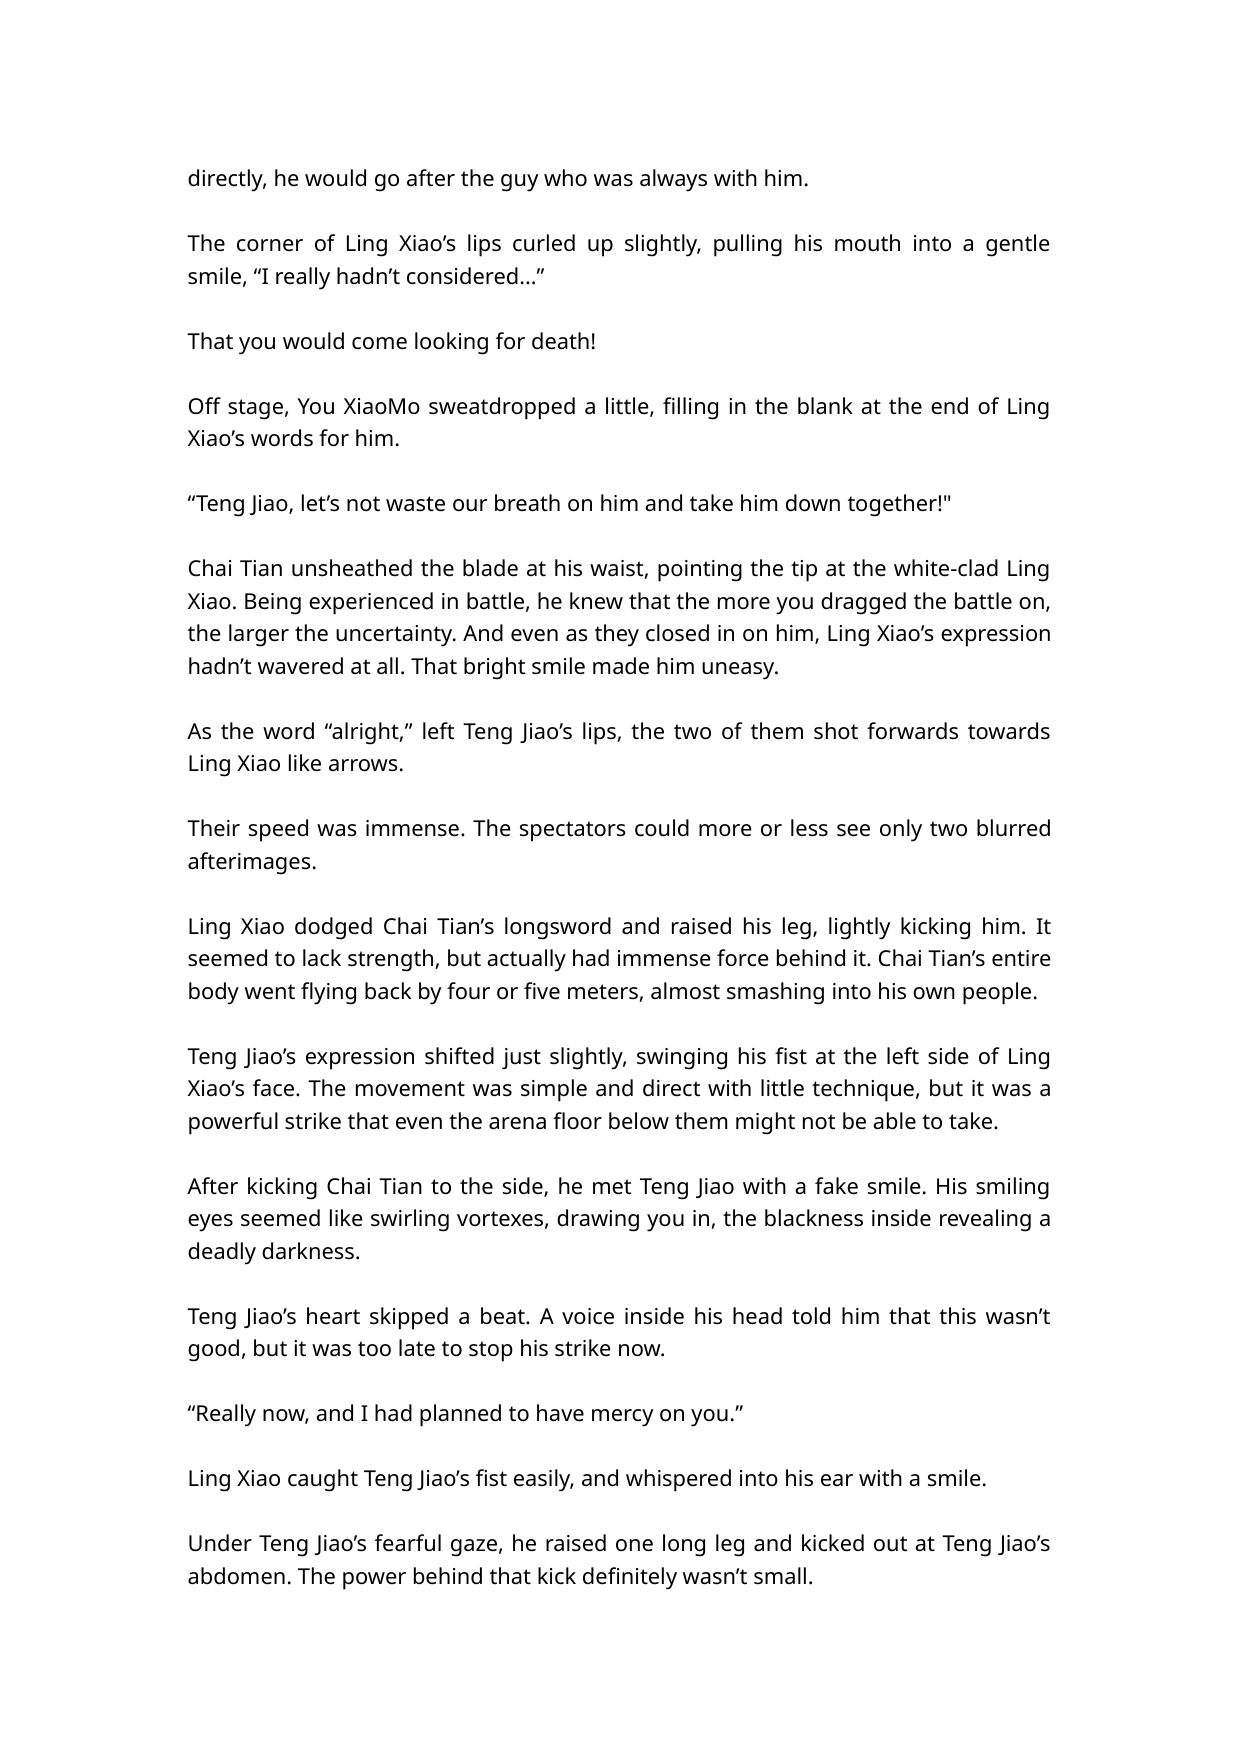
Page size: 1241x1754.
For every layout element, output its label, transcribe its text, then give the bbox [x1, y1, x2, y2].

text As the word “alright,” left Teng Jiao’s lips, the two of them shot forwards towards Ling Xiao like arrows. [187, 714, 1053, 779]
text Teng Jiao’s heart skipped a beat. A voice inside his head told him that this wasn’t good, but it was too late to stop his strike now. [187, 1299, 1053, 1364]
text Ling Xiao caught Teng Jiao’s fist easily, and whispered into his ear with a smile. [187, 1462, 1053, 1494]
text Under Teng Jiao’s fearful gaze, he raised one long leg and kicked out at Teng Jiao’s abdomen. The power behind that kick definitely wasn’t small. [187, 1527, 1053, 1592]
text The corner of Ling Xiao’s lips curled up slightly, pulling his mouth into a gentle smile, “I really hadn’t considered…” [187, 227, 1053, 292]
text After kicking Chai Tian to the side, he met Teng Jiao with a fake smile. His smiling eyes seemed like swirling vortexes, drawing you in, the blackness inside revealing a deadly darkness. [187, 1169, 1053, 1267]
text That you would come looking for death! [187, 324, 1053, 357]
text “Teng Jiao, let’s not waste our breath on him and take him down together!" [187, 487, 1053, 519]
text “Really now, and I had planned to have mercy on you.” [187, 1397, 1053, 1429]
text Chai Tian unsheathed the blade at his waist, pointing the tip at the white-clad Ling Xiao. Being experienced in battle, he knew that the more you dragged the battle on, the larger the uncertainty. And even as they closed in on him, Ling Xiao’s expression hadn’t wavered at all. That bright smile made him uneasy. [187, 552, 1053, 682]
text Off stage, You XiaoMo sweatdropped a little, filling in the blank at the end of Ling Xiao’s words for him. [187, 389, 1053, 454]
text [187, 162, 1053, 194]
text Ling Xiao dodged Chai Tian’s longsword and raised his leg, lightly kicking him. It seemed to lack strength, but actually had immense force behind it. Chai Tian’s entire body went flying back by four or five meters, almost smashing into his own people. [187, 909, 1053, 1007]
text Their speed was immense. The spectators could more or less see only two blurred afterimages. [187, 812, 1053, 877]
text Teng Jiao’s expression shifted just slightly, swinging his fist at the left side of Ling Xiao’s face. The movement was simple and direct with little technique, but it was a powerful strike that even the arena floor below them might not be able to take. [187, 1039, 1053, 1137]
